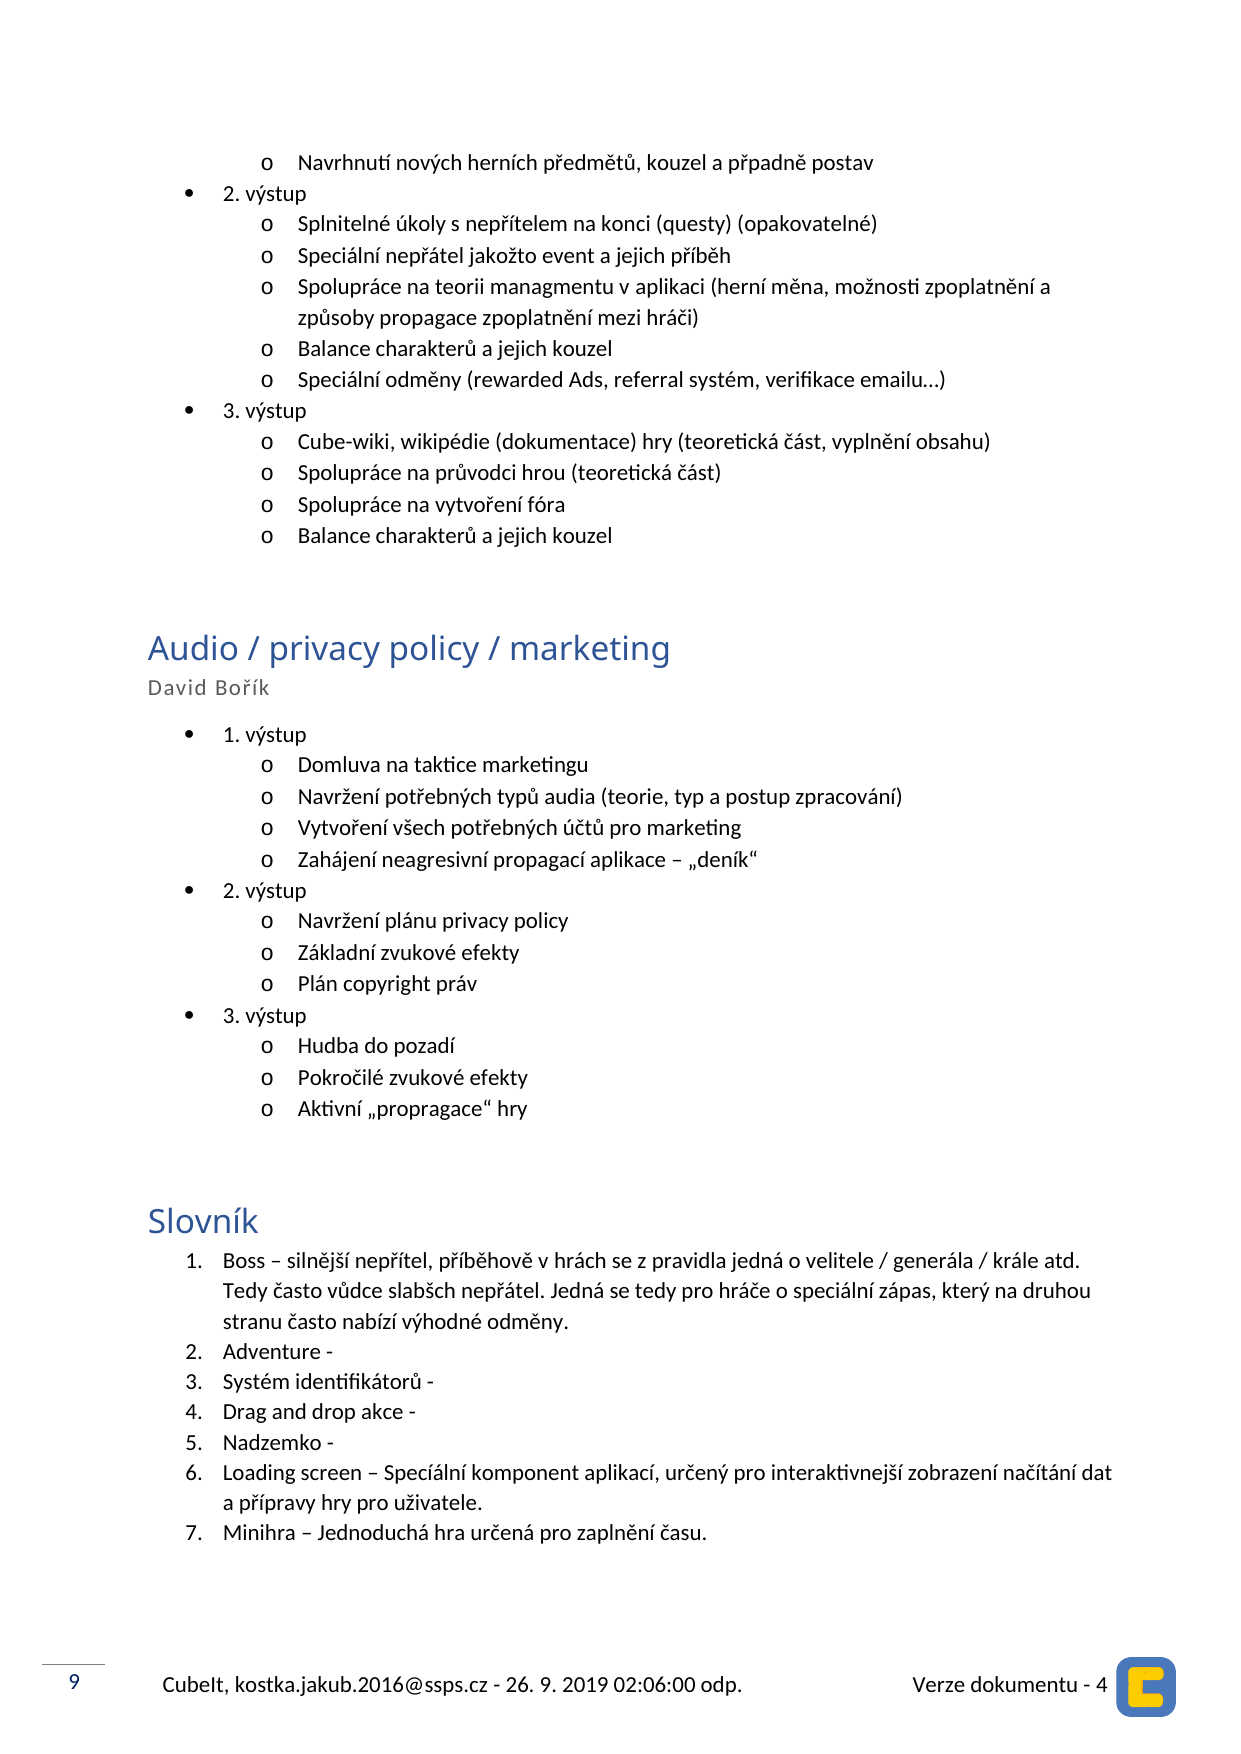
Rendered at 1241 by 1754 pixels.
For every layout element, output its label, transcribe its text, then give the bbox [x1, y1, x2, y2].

list Loading screen – Specíální komponent aplikací, určený pro interaktivnejší zobrazení načítání dat a přípravy hry pro uživatele. [185, 1458, 1122, 1516]
list Balance charakterů a jejich kouzel [260, 521, 1122, 550]
list Základní zvukové efekty [260, 938, 1122, 967]
list Splnitelné úkoly s nepřítelem na konci (questy) (opakovatelné) [260, 209, 1122, 238]
list Systém identifikátorů - [185, 1367, 1122, 1395]
subtitle Slovník [148, 1197, 1122, 1243]
list Hudba do pozadí [260, 1031, 1122, 1060]
list Drag and drop akce - [185, 1397, 1122, 1426]
list 3. výstup [185, 1001, 1122, 1029]
list 2. výstup [185, 876, 1122, 904]
subtitle Audio / privacy policy / marketing [148, 624, 1122, 670]
list Domluva na taktice marketingu [260, 751, 1122, 780]
list Nadzemko - [185, 1428, 1122, 1456]
list 2. výstup [185, 179, 1122, 207]
list Plán copyright práv [260, 969, 1122, 999]
list Navrhnutí nových herních předmětů, kouzel a přpadně postav [260, 148, 1122, 177]
list 1. výstup [185, 720, 1122, 748]
list Spolupráce na teorii managmentu v aplikaci (herní měna, možnosti zpoplatnění a způsoby propagace zpoplatnění mezi hráči) [260, 272, 1122, 332]
list Pokročilé zvukové efekty [260, 1063, 1122, 1092]
list Speciální odměny (rewarded Ads, referral systém, verifikace emailu…) [260, 365, 1122, 394]
list Spolupráce na průvodci hrou (teoretická část) [260, 458, 1122, 487]
list Boss – silnější nepřítel, příběhově v hrách se z pravidla jedná o velitele / generála / krále atd. Tedy často vůdce slabšch nepřátel. Jedná se tedy pro hráče o speciální zápas, který na druhou stranu často nabízí výhodné odměny. [185, 1246, 1122, 1335]
list Cube-wiki, wikipédie (dokumentace) hry (teoretická část, vyplnění obsahu) [260, 427, 1122, 456]
subtitle David Bořík [148, 673, 1122, 702]
list Navržení potřebných typů audia (teorie, typ a postup zpracování) [260, 782, 1122, 811]
list Spolupráce na vytvoření fóra [260, 490, 1122, 519]
list Speciální nepřátel jakožto event a jejich příběh [260, 241, 1122, 270]
list Balance charakterů a jejich kouzel [260, 334, 1122, 363]
picture [1116, 1657, 1176, 1717]
list 3. výstup [185, 397, 1122, 425]
list Vytvoření všech potřebných účtů pro marketing [260, 813, 1122, 843]
list Aktivní „propragace“ hry [260, 1094, 1122, 1123]
list Minihra – Jednoduchá hra určená pro zaplnění času. [185, 1518, 1122, 1546]
list Zahájení neagresivní propagací aplikace – „deník“ [260, 845, 1122, 874]
list Navržení plánu privacy policy [260, 907, 1122, 936]
list Adventure - [185, 1337, 1122, 1365]
